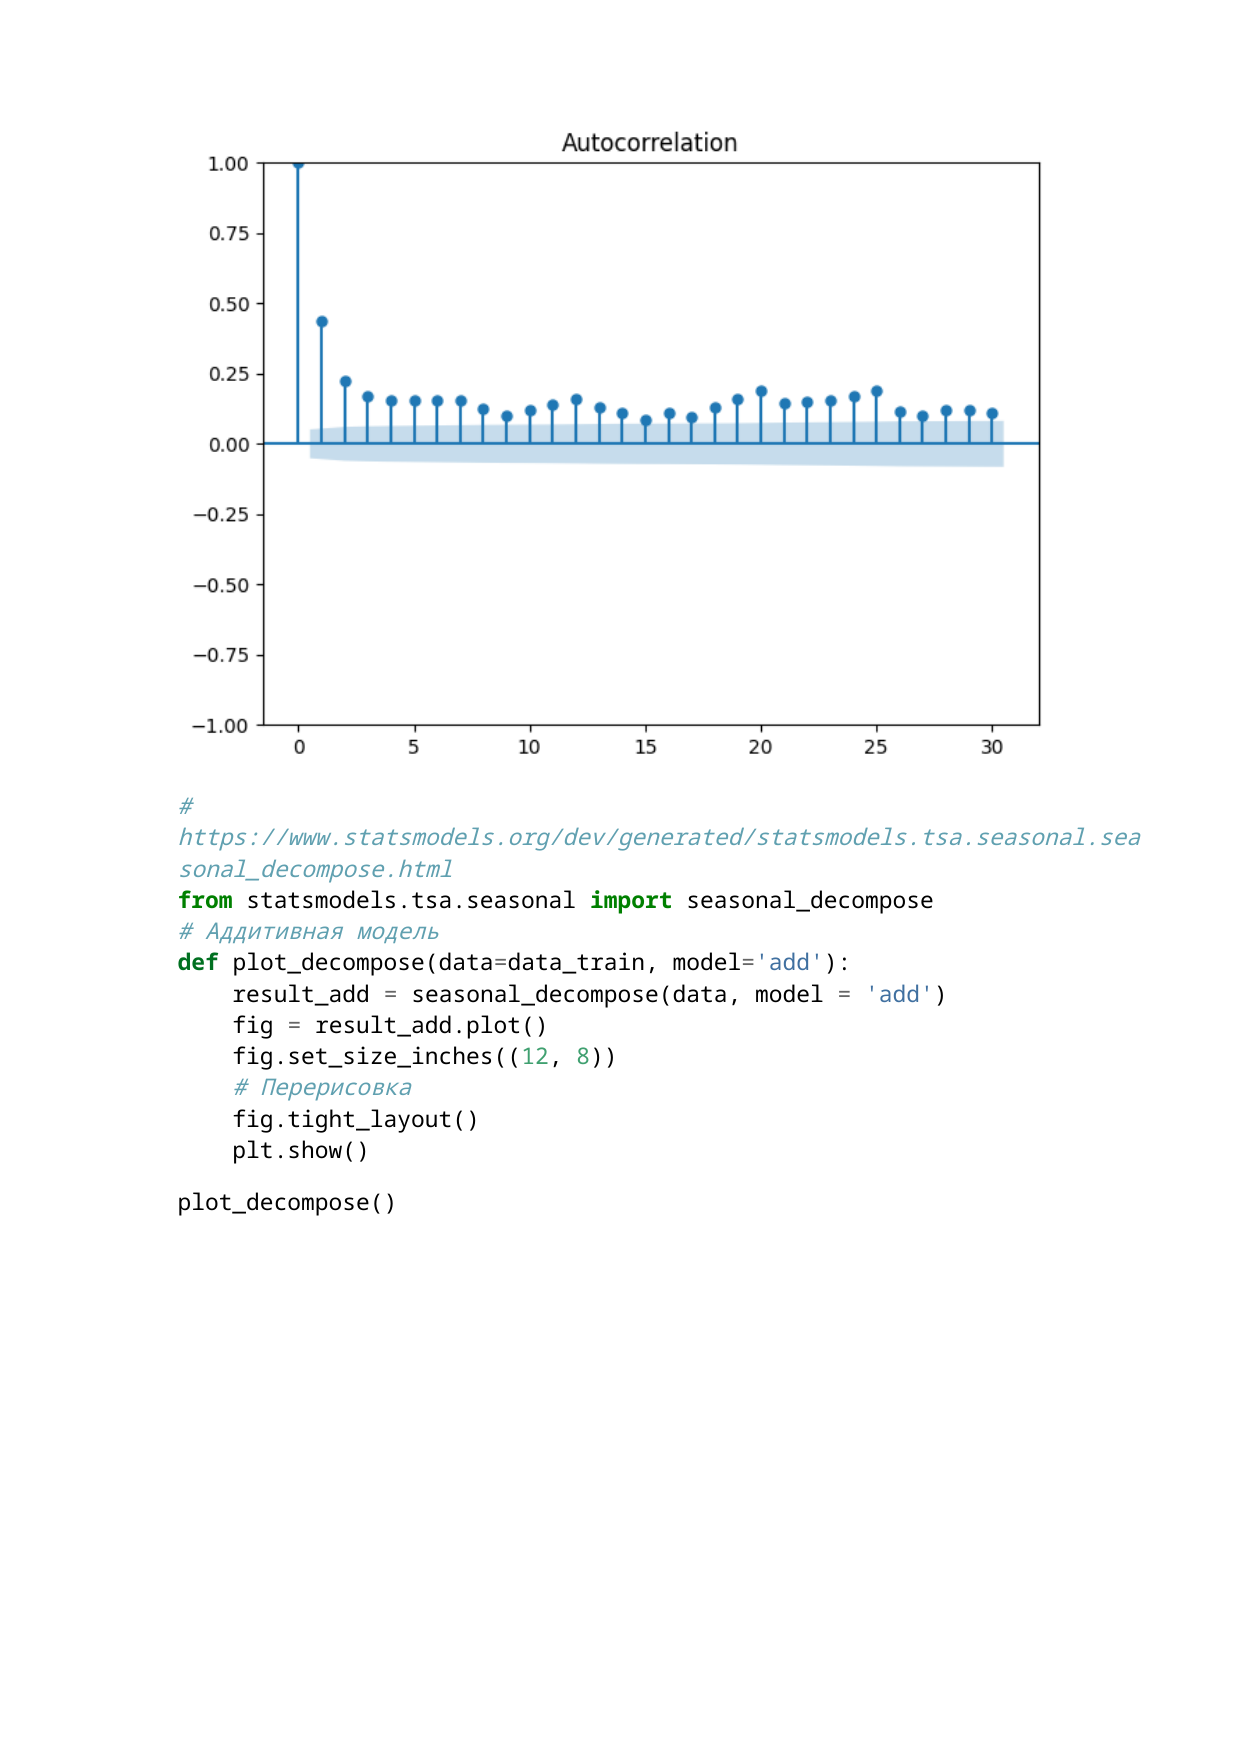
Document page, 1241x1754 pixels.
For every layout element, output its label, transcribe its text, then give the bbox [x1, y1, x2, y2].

text # https://www.statsmodels.org/dev/generated/statsmodels.tsa.seasonal.seasonal_decompose.html from statsmodels.tsa.seasonal import seasonal_decompose # Аддитивная модель def plot_decompose(data=data_train, model='add'): result_add = seasonal_decompose(data, model = 'add') fig = result_add.plot() fig.set_size_inches((12, 8)) # Перерисовка fig.tight_layout() plt.show() [177, 790, 1152, 1165]
picture [177, 118, 1053, 772]
text plot_decompose() [177, 1186, 1152, 1217]
